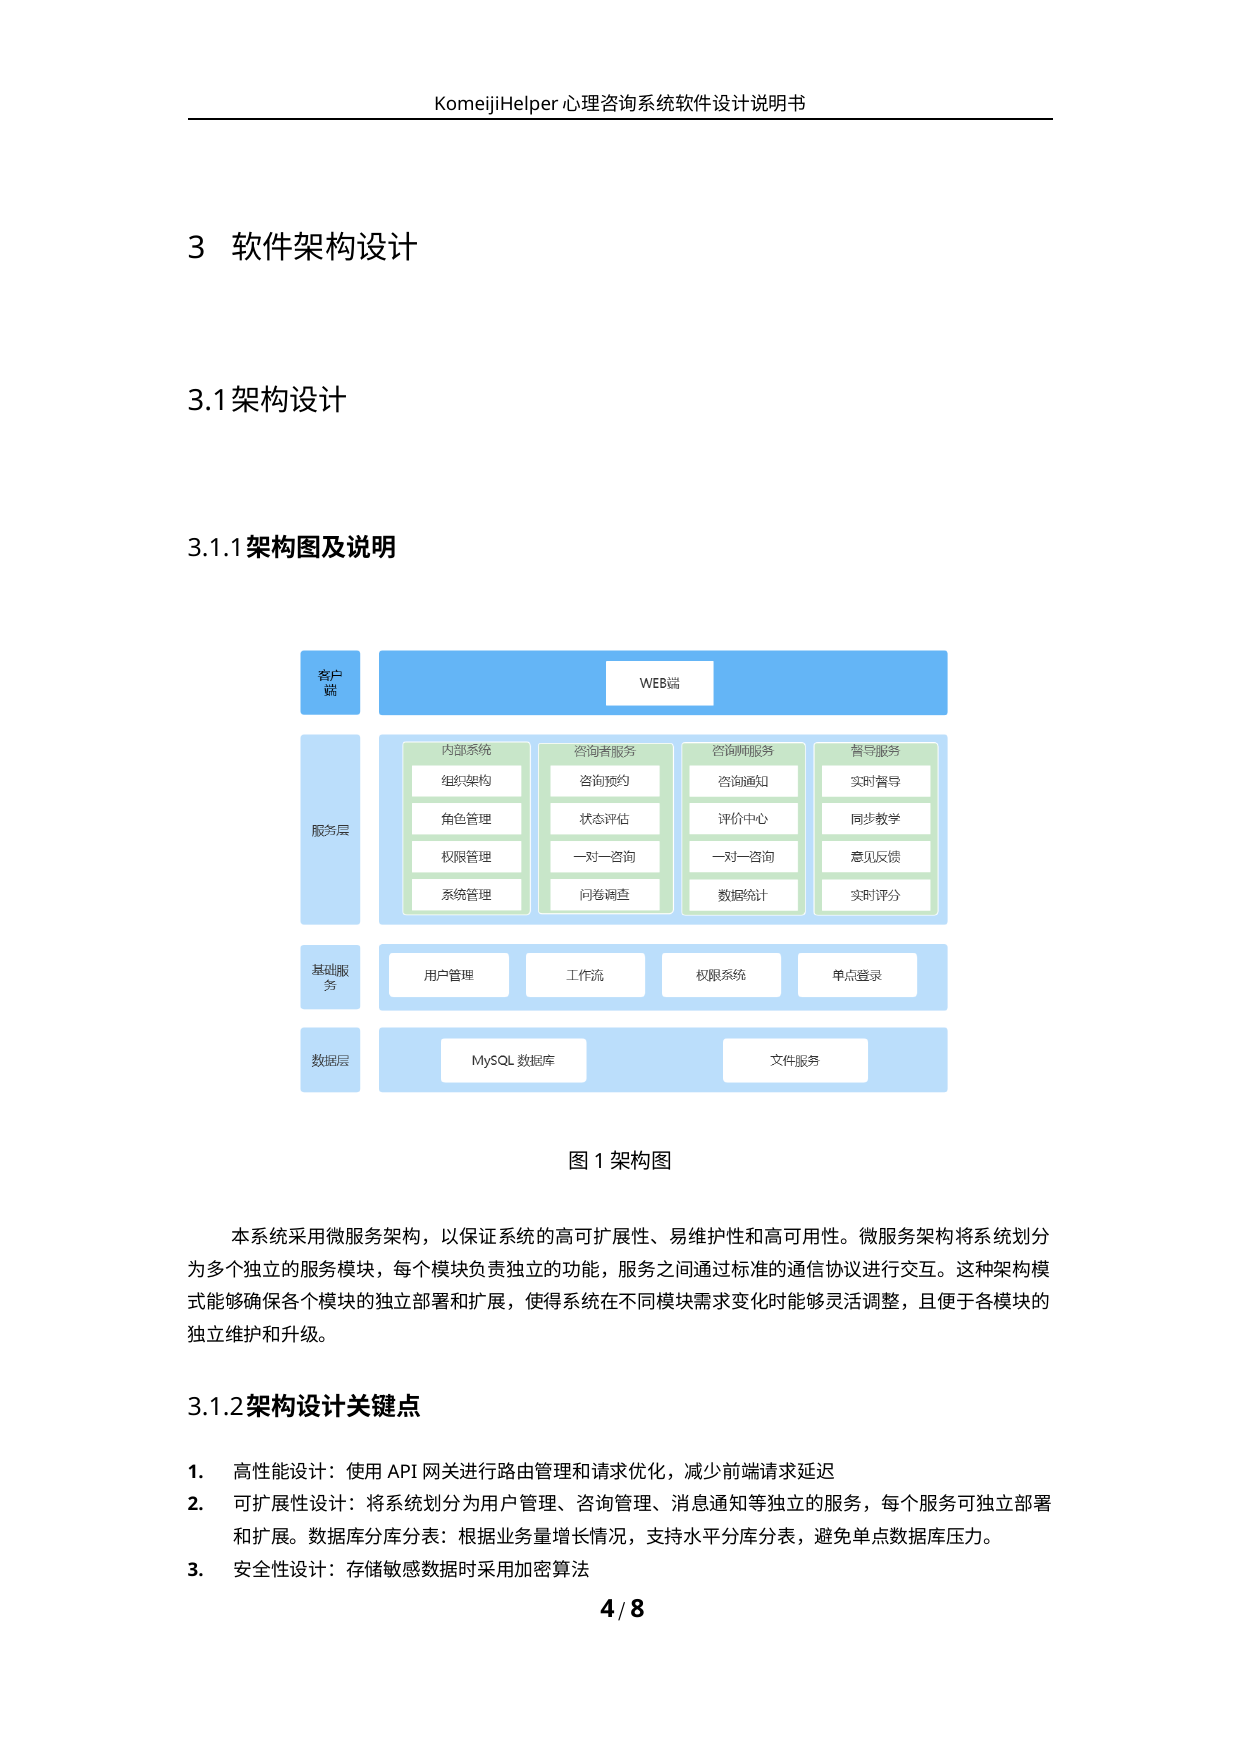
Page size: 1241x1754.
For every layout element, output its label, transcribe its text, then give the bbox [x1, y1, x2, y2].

text 图 1 架构图 [187, 1144, 1053, 1175]
subtitle 架构图及说明 [187, 527, 1053, 563]
list 安全性设计：存储敏感数据时采用加密算法 [187, 1554, 1053, 1581]
subtitle 架构设计关键点 [187, 1386, 1053, 1422]
list 高性能设计：使用 API 网关进行路由管理和请求优化，减少前端请求延迟 [187, 1456, 1053, 1483]
subtitle 软件架构设计 [187, 222, 1053, 267]
list 可扩展性设计：将系统划分为用户管理、咨询管理、消息通知等独立的服务，每个服务可独立部署和扩展。数据库分库分表：根据业务量增长情况，支持水平分库分表，避免单点数据库压力。 [187, 1489, 1053, 1549]
text 本系统采用微服务架构，以保证系统的高可扩展性、易维护性和高可用性。微服务架构将系统划分为多个独立的服务模块，每个模块负责独立的功能，服务之间通过标准的通信协议进行交互。这种架构模式能够确保各个模块的独立部署和扩展，使得系统在不同模块需求变化时能够灵活调整，且便于各模块的独立维护和升级。 [187, 1222, 1053, 1347]
picture [187, 597, 1053, 1138]
subtitle 架构设计 [187, 376, 1053, 418]
